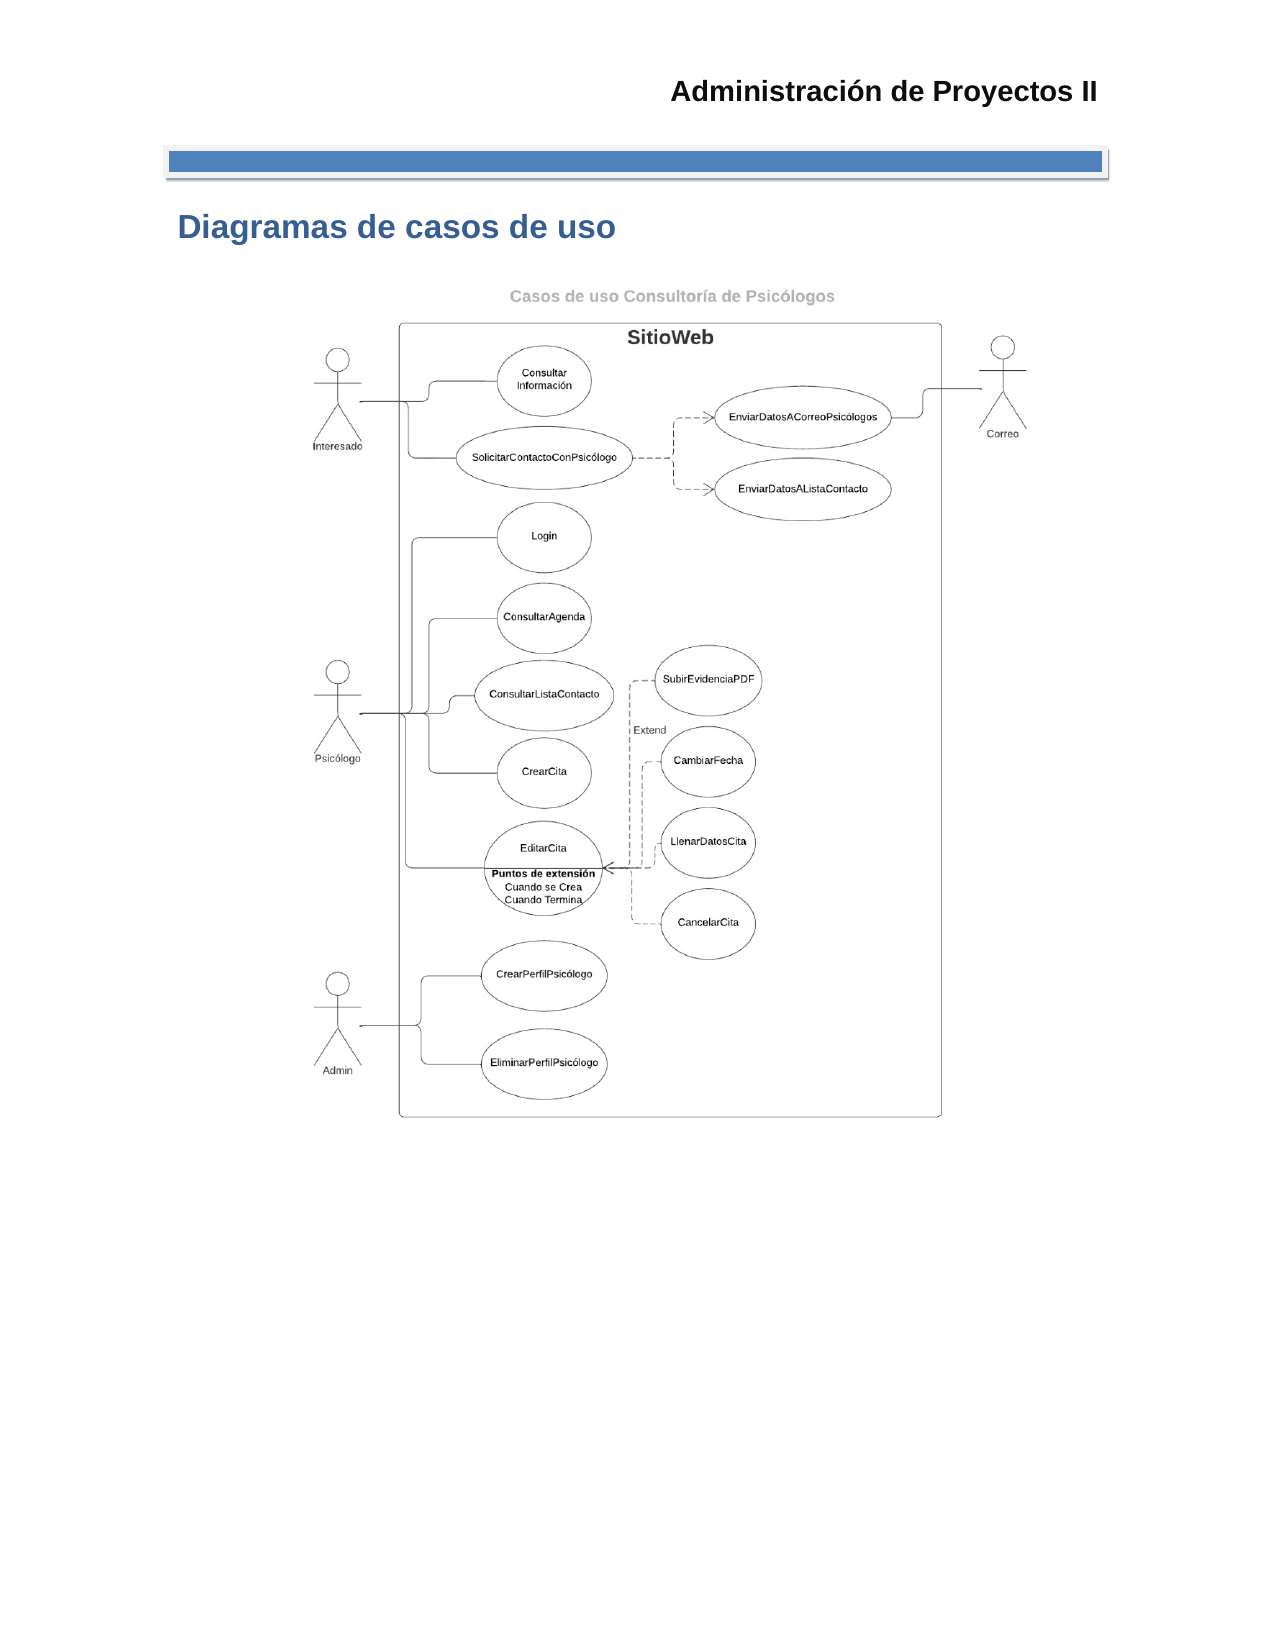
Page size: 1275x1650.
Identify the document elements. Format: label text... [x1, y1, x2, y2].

picture [177, 249, 1098, 1141]
text Diagramas de casos de uso [177, 207, 1098, 249]
